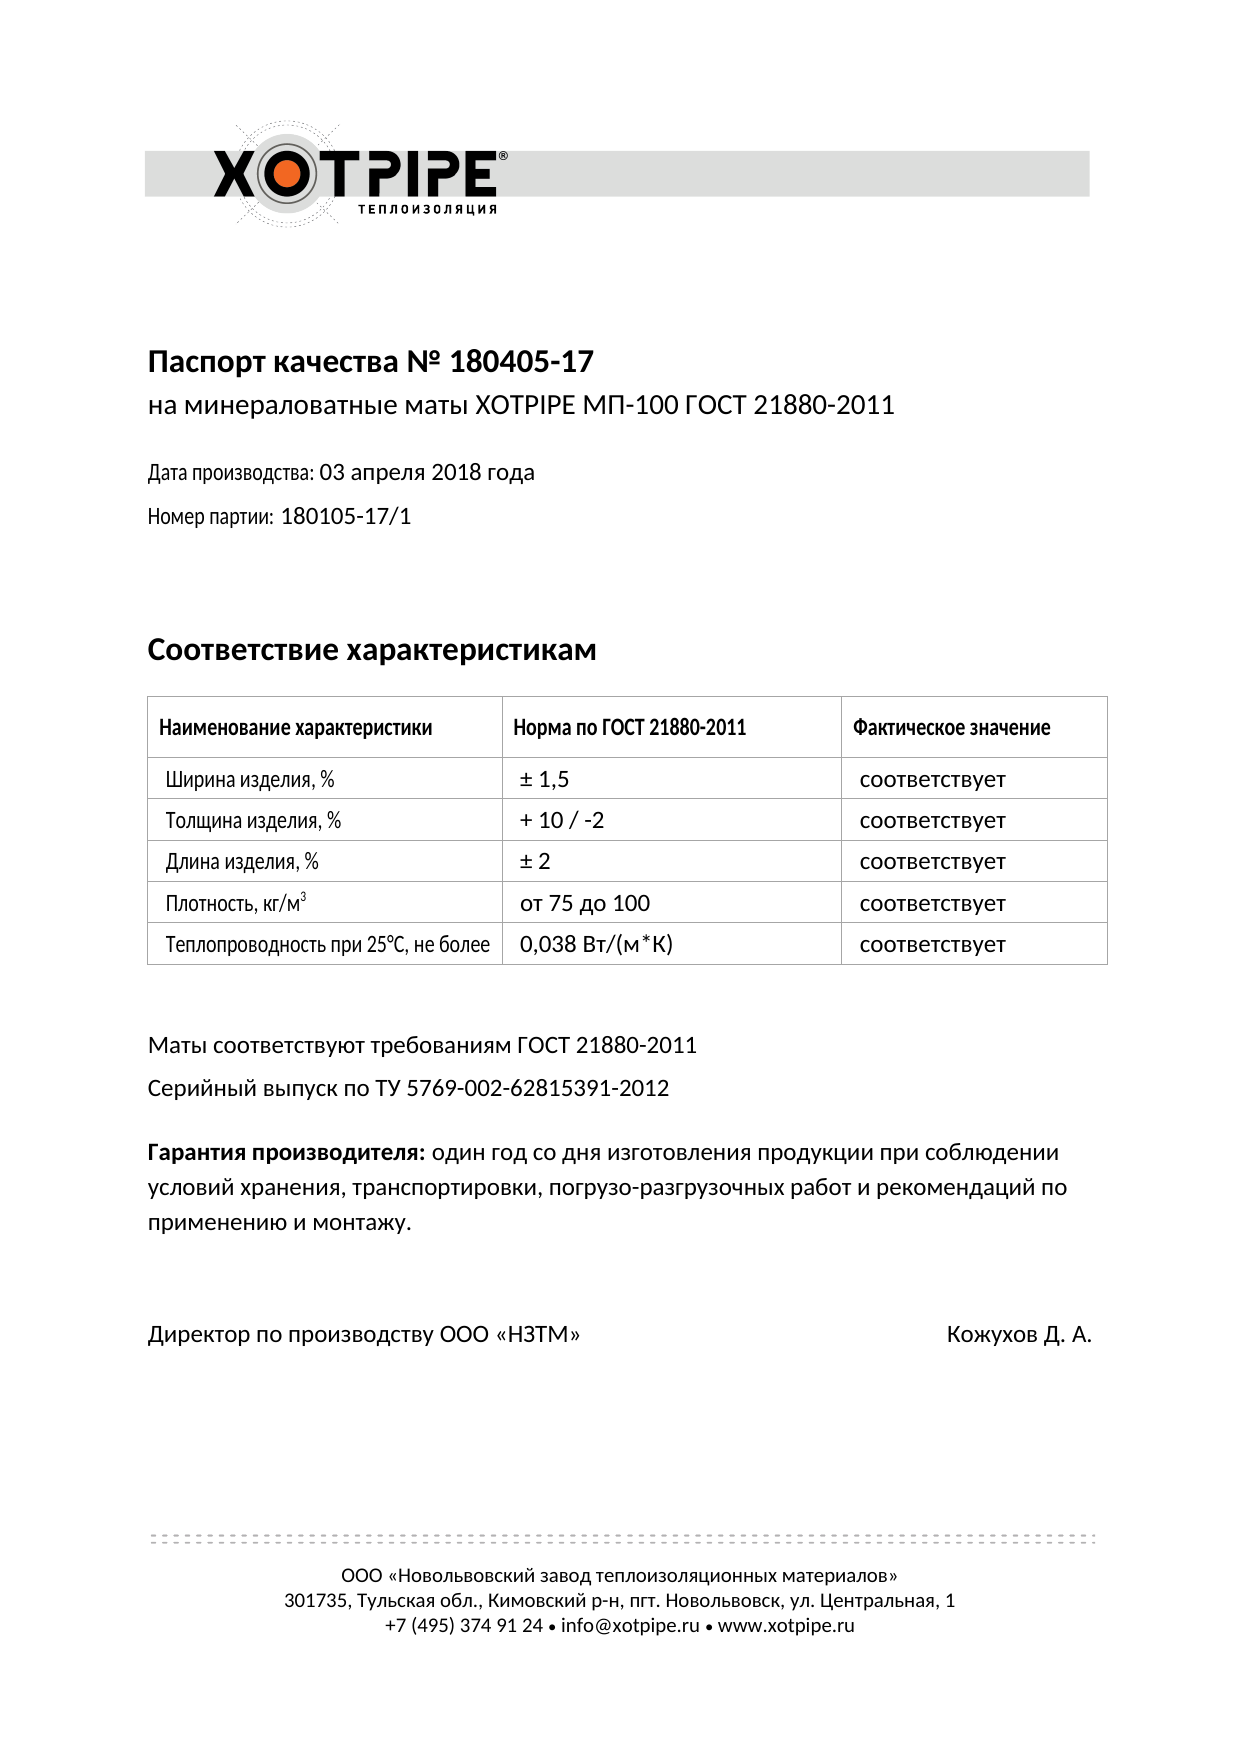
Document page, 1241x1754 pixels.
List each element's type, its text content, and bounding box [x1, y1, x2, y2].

table_cell Плотность, кг/м3 [148, 882, 502, 922]
table_cell соответствует [842, 923, 1107, 963]
picture [150, 1534, 1096, 1636]
table_cell от 75 до 100 [503, 882, 841, 922]
picture [144, 118, 1090, 231]
table_cell соответствует [842, 799, 1107, 839]
table_header Кожухов Д. А. [620, 1318, 1104, 1348]
table_cell 0,038 Вт/(м*К) [503, 923, 841, 963]
text Соответствие характеристикам [148, 628, 1092, 669]
table_cell Толщина изделия, % [148, 799, 502, 839]
text Гарантия производителя: один год со дня изготовления продукции при соблюдении условий хранения, транспортировки, погрузо-разгрузочных работ и рекомендаций по применению и монтажу. [148, 1136, 1092, 1237]
table_cell + 10 / -2 [503, 799, 841, 839]
table_header Наименование характеристики [148, 697, 502, 757]
text Дата производства: 03 апреля 2018 года [148, 457, 1092, 487]
table_cell ± 1,5 [503, 758, 841, 798]
table_cell Длина изделия, % [148, 841, 502, 881]
text Паспорт качества № 180405-17 [129, 340, 1122, 380]
text Номер партии: 180105-17/1 [148, 500, 1092, 530]
table_cell соответствует [842, 882, 1107, 922]
table_cell Теплопроводность при 25°С, не более [148, 923, 502, 963]
table_cell соответствует [842, 758, 1107, 798]
text Маты соответствуют требованиям ГОСТ 21880-2011 [148, 1029, 1092, 1059]
table_cell соответствует [842, 841, 1107, 881]
table_header Норма по ГОСТ 21880-2011 [503, 697, 841, 757]
table_header Директор по производству ООО «НЗТМ» [136, 1318, 620, 1348]
table_cell ± 2 [503, 841, 841, 881]
table_header Фактическое значение [842, 697, 1107, 757]
text на минераловатные маты XOTPIPE МП-100 ГОСТ 21880-2011 [129, 386, 1122, 422]
table_cell Ширина изделия, % [148, 758, 502, 798]
text Серийный выпуск по ТУ 5769-002-62815391-2012 [148, 1072, 1092, 1103]
